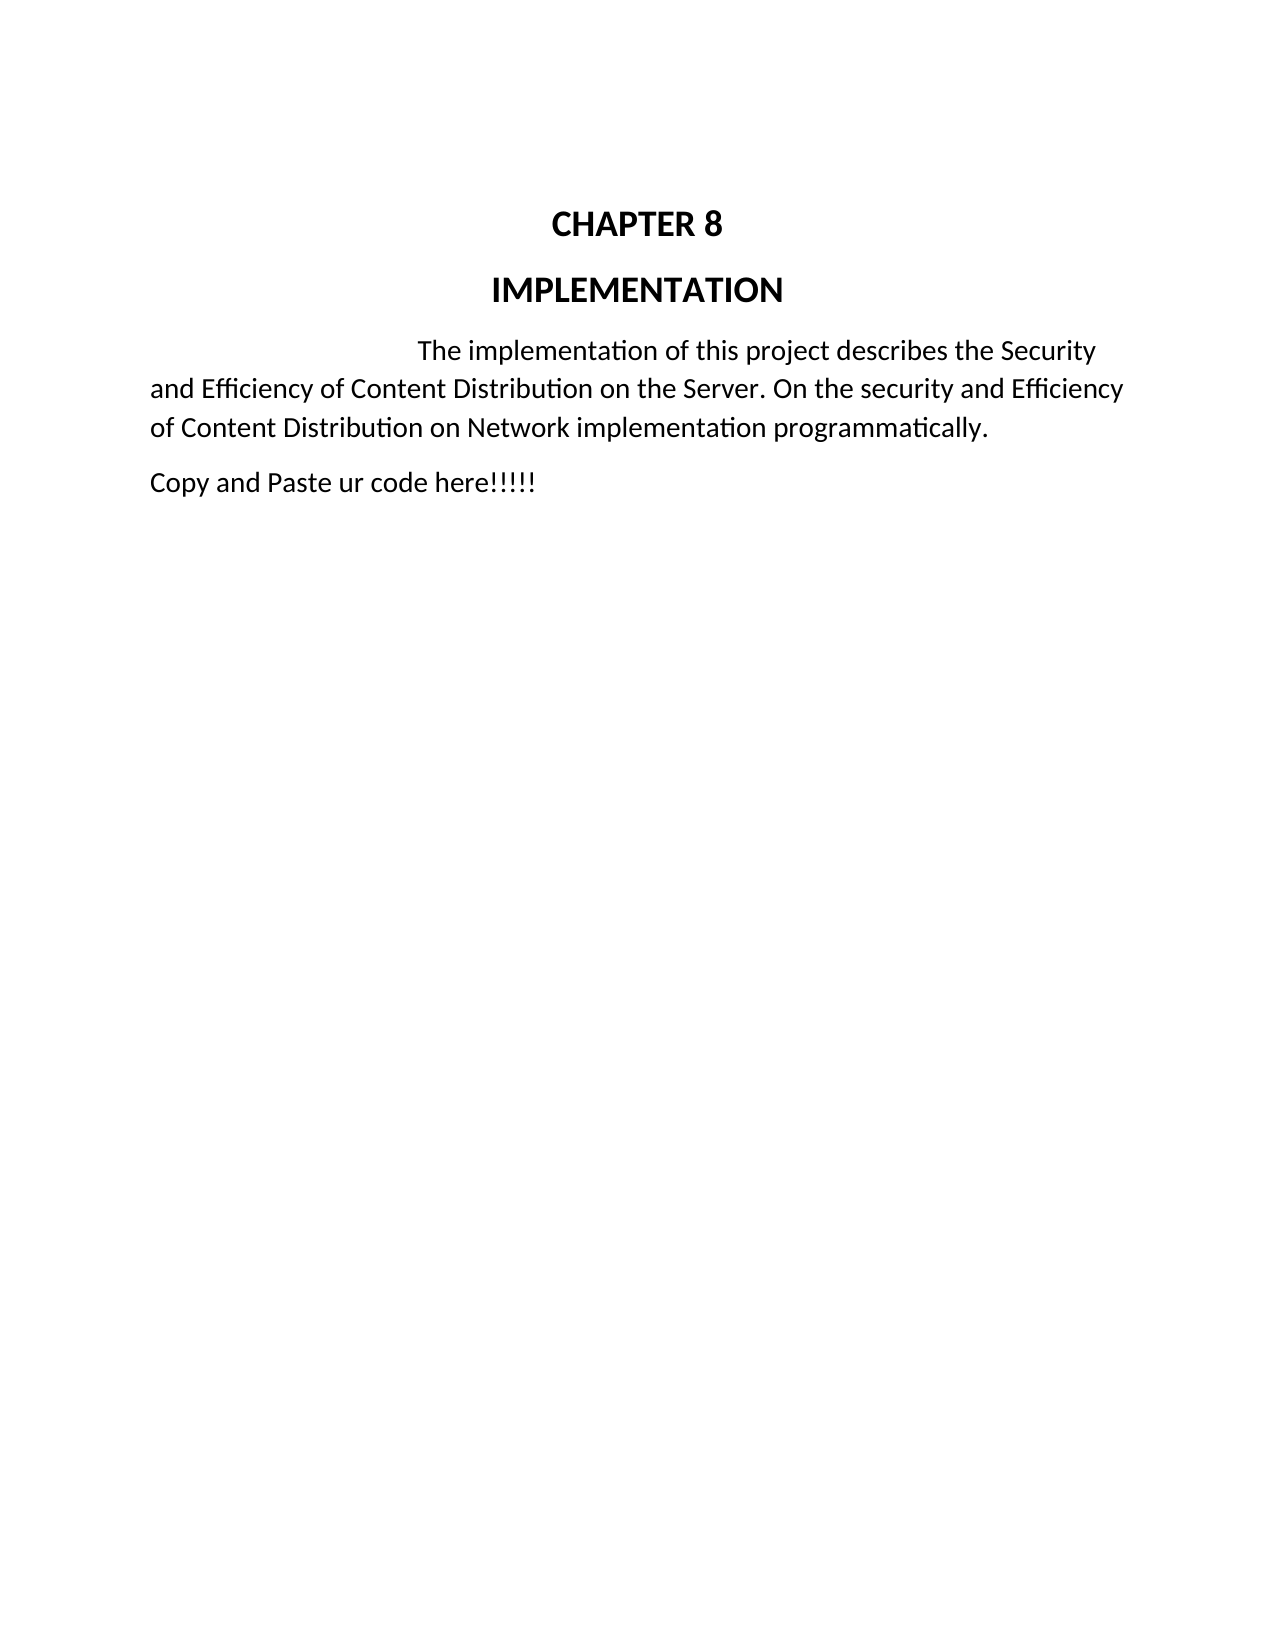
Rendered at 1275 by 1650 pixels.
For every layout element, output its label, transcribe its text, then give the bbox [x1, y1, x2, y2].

text CHAPTER 8 [150, 199, 1125, 245]
text The implementation of this project describes the Security and Efficiency of Content Distribution on the Server. On the security and Efficiency of Content Distribution on Network implementation programmatically. [150, 332, 1125, 444]
text Copy and Paste ur code here!!!!! [150, 464, 1125, 499]
text IMPLEMENTATION [150, 266, 1125, 312]
